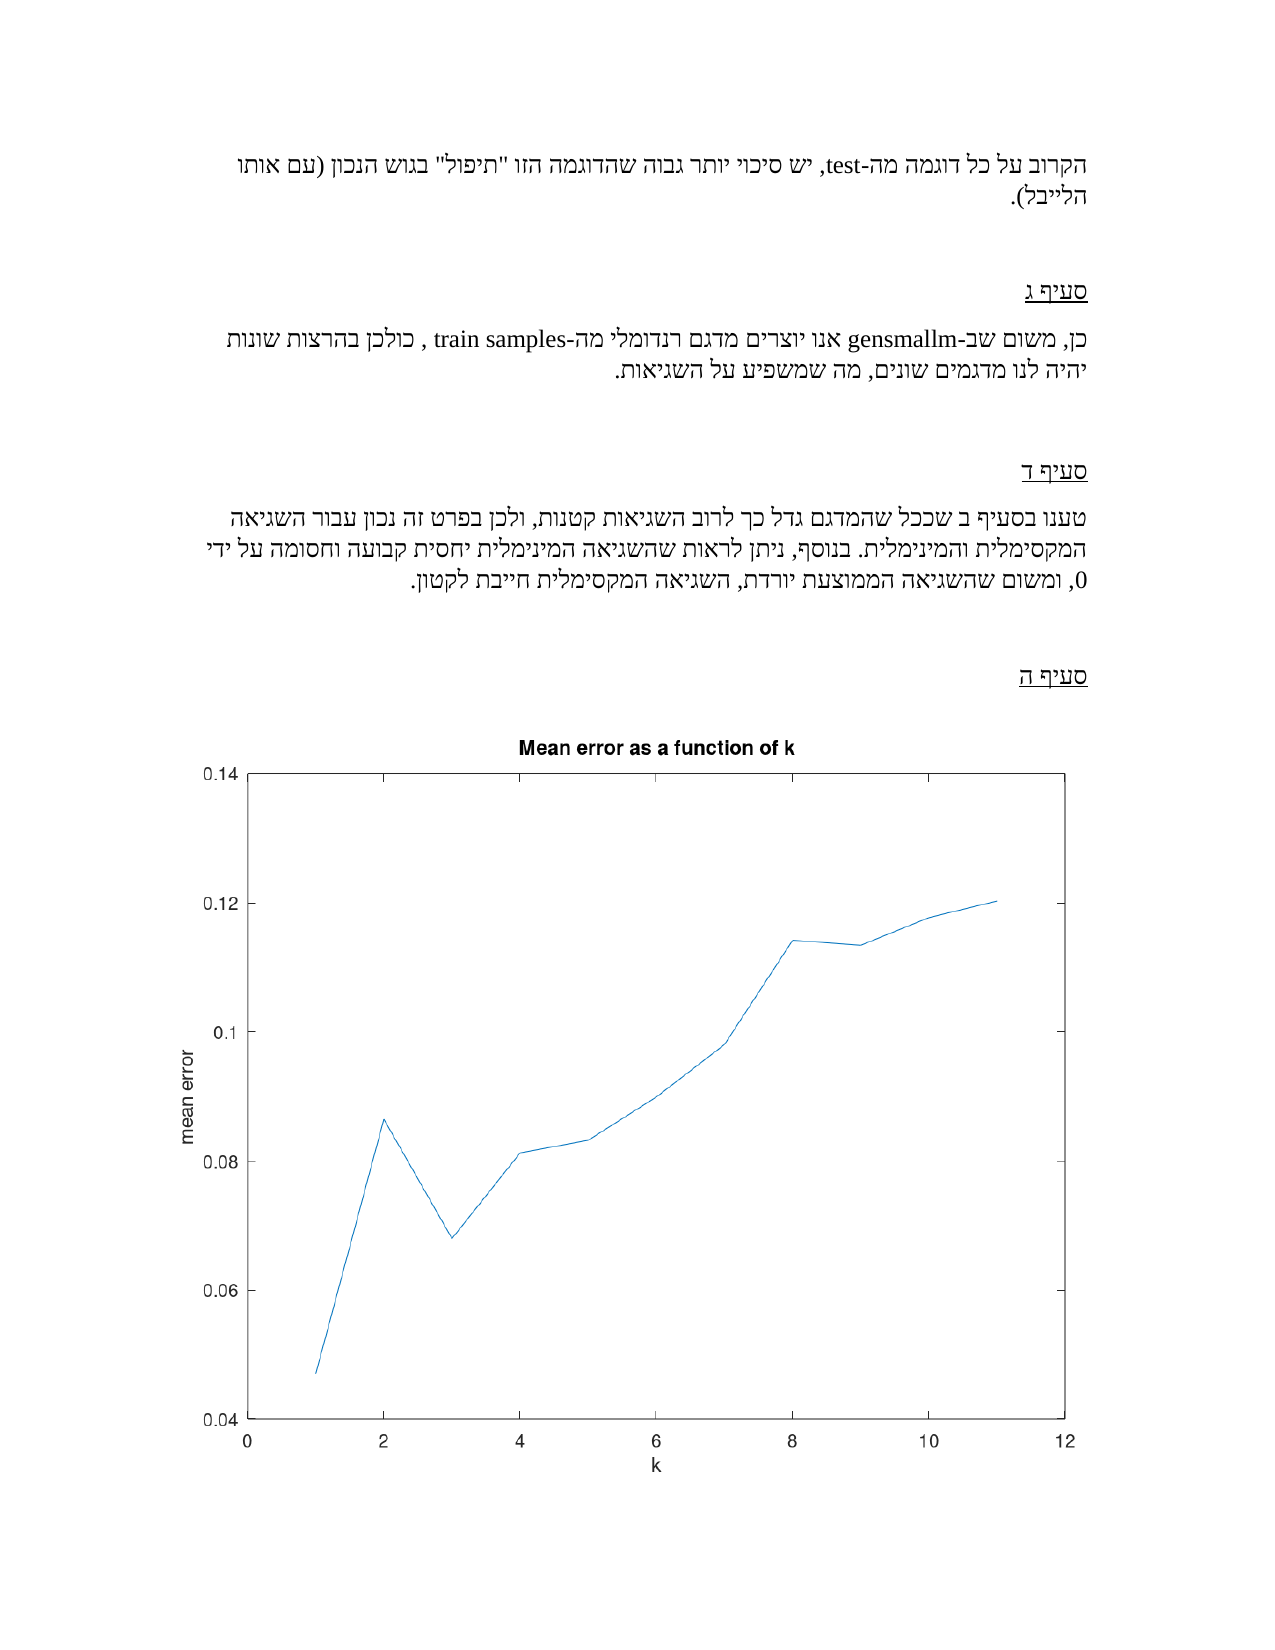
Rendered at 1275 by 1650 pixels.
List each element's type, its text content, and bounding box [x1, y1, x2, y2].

text כן, משום שב-gensmallm אנו יוצרים מדגם רנדומלי מה-train samples , כולכן בהרצות שונות יהיה לנו מדגמים שונים, מה שמשפיע על השגיאות. [187, 324, 1087, 384]
text סעיף ד [187, 456, 1087, 484]
picture [110, 714, 1159, 1501]
text טענו בסעיף ב שככל שהמדגם גדל כך לרוב השגיאות קטנות, ולכן בפרט זה נכון עבור השגיאה המקסימלית והמינימלית. בנוסף, ניתן לראות שהשגיאה המינימלית יחסית קבועה וחסומה על ידי 0, ומשום שהשגיאה הממוצעת יורדת, השגיאה המקסימלית חייבת לקטון. [187, 503, 1087, 594]
text סעיף ה [187, 661, 1087, 690]
text סעיף ג [187, 276, 1087, 305]
